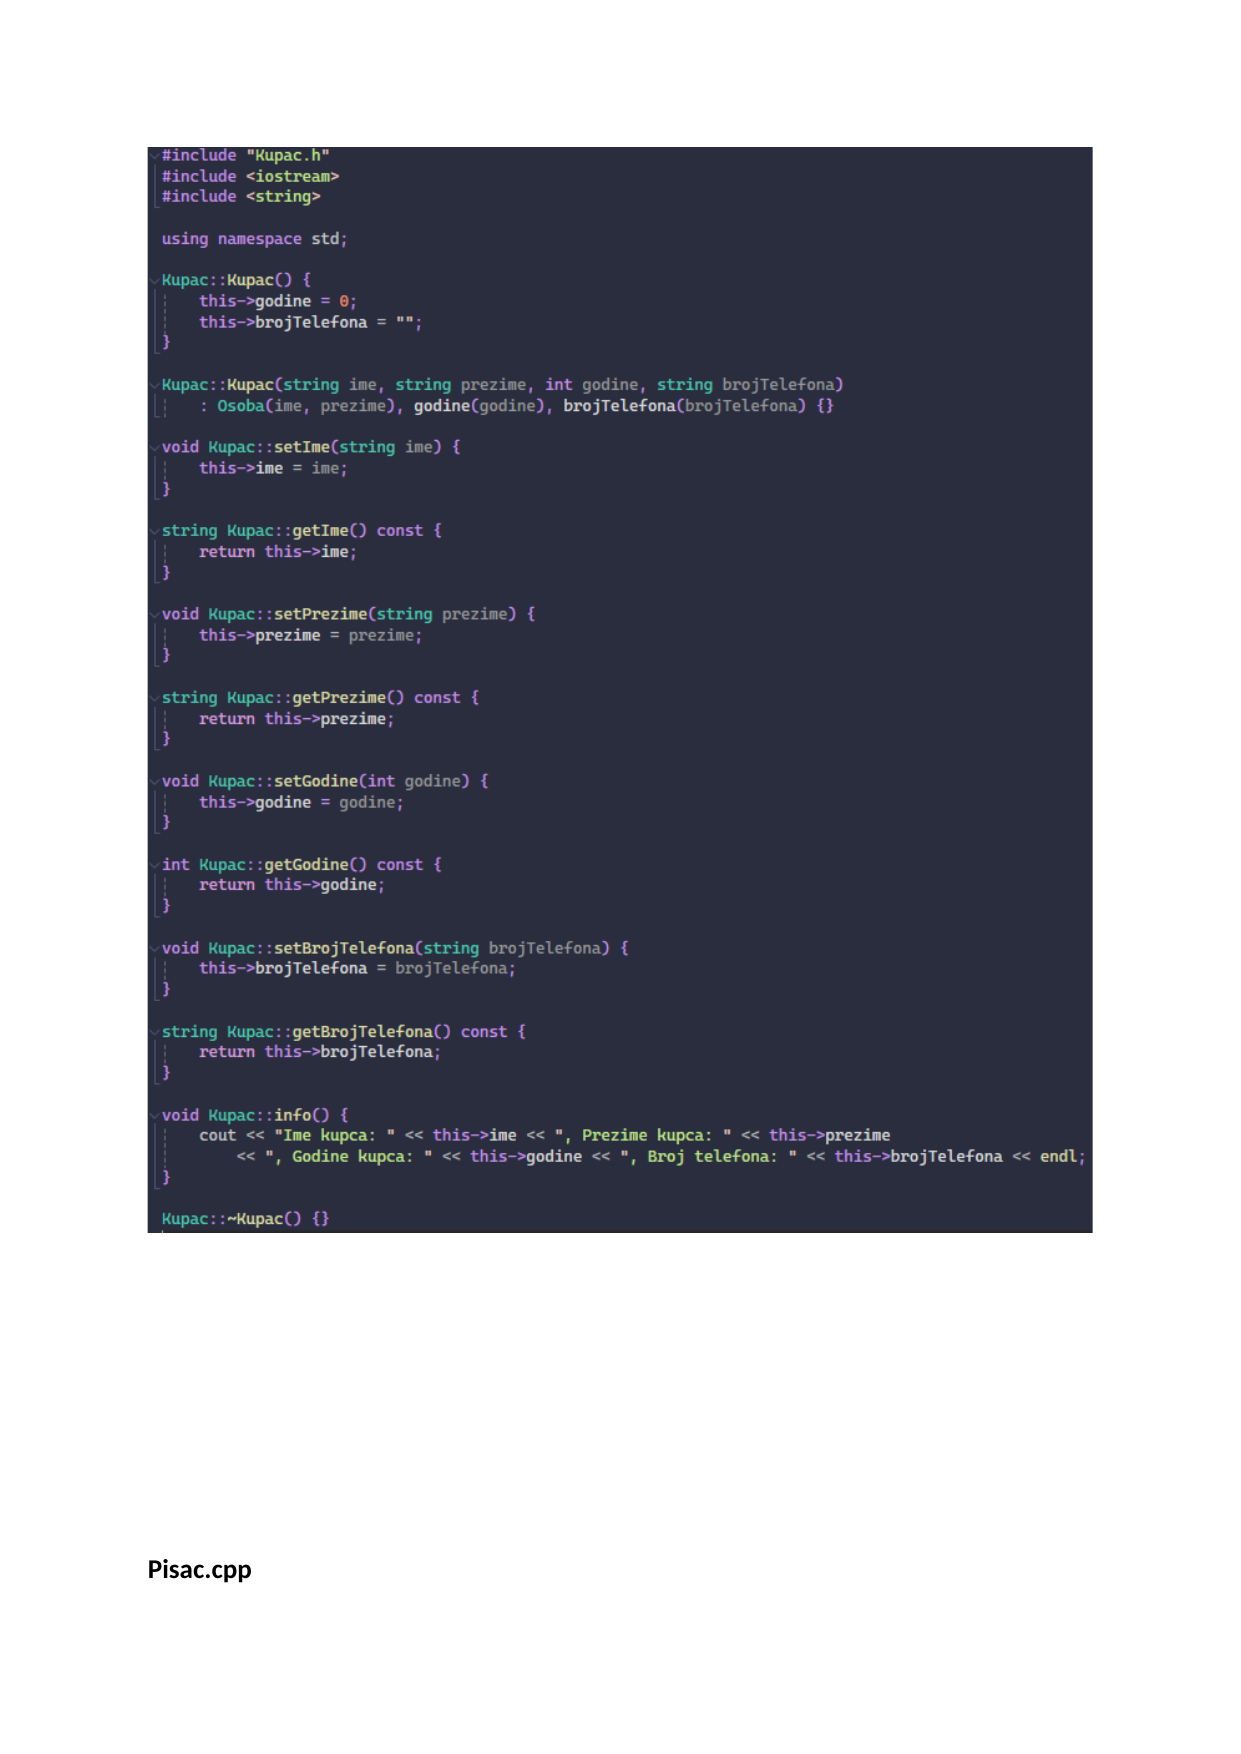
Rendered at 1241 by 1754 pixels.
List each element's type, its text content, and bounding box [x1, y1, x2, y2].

text Pisac.cpp [148, 1552, 1093, 1585]
picture [147, 147, 1093, 1233]
